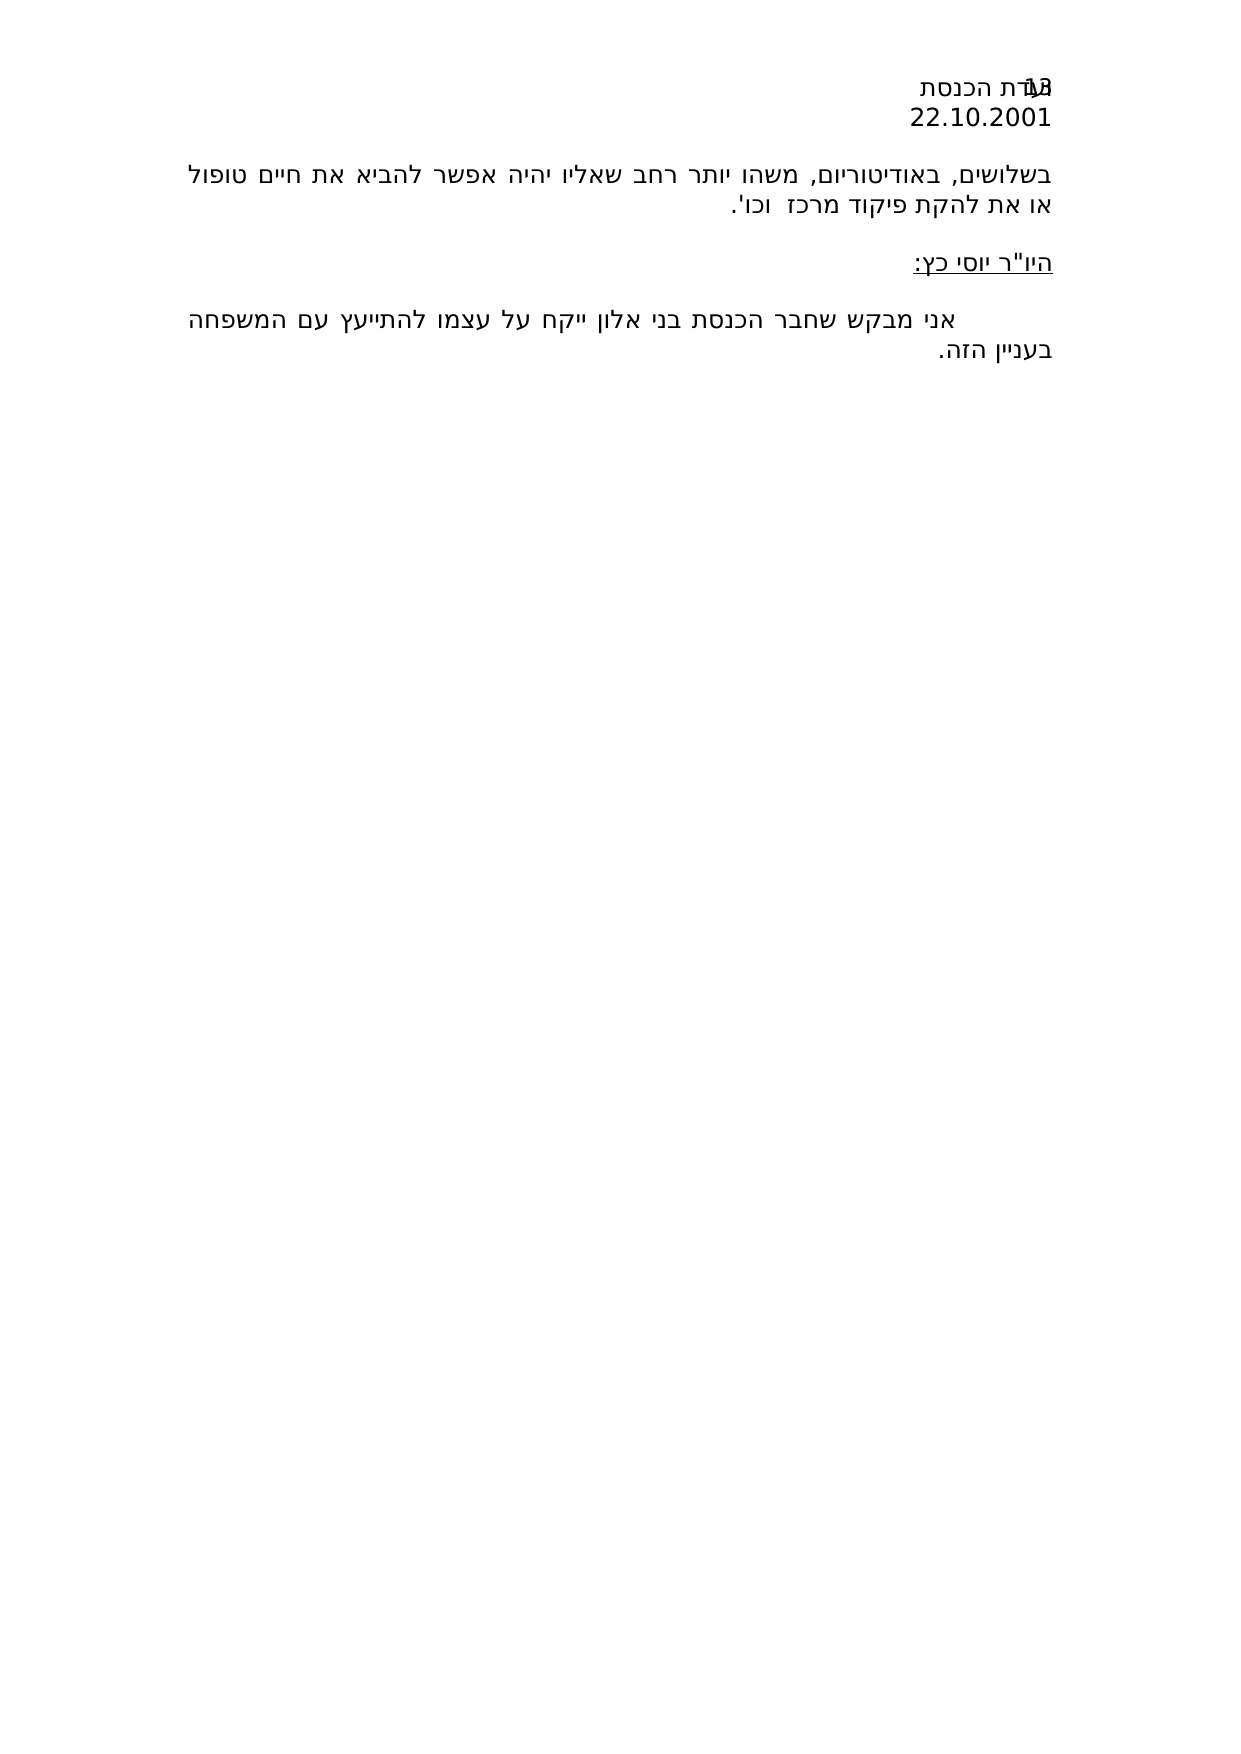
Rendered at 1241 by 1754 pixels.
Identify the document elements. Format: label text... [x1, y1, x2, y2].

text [187, 161, 1053, 219]
text היו"ר יוסי כץ: [187, 248, 1053, 277]
text אני מבקש שחבר הכנסת בני אלון ייקח על עצמו להתייעץ עם המשפחה בעניין הזה. [187, 306, 1053, 364]
